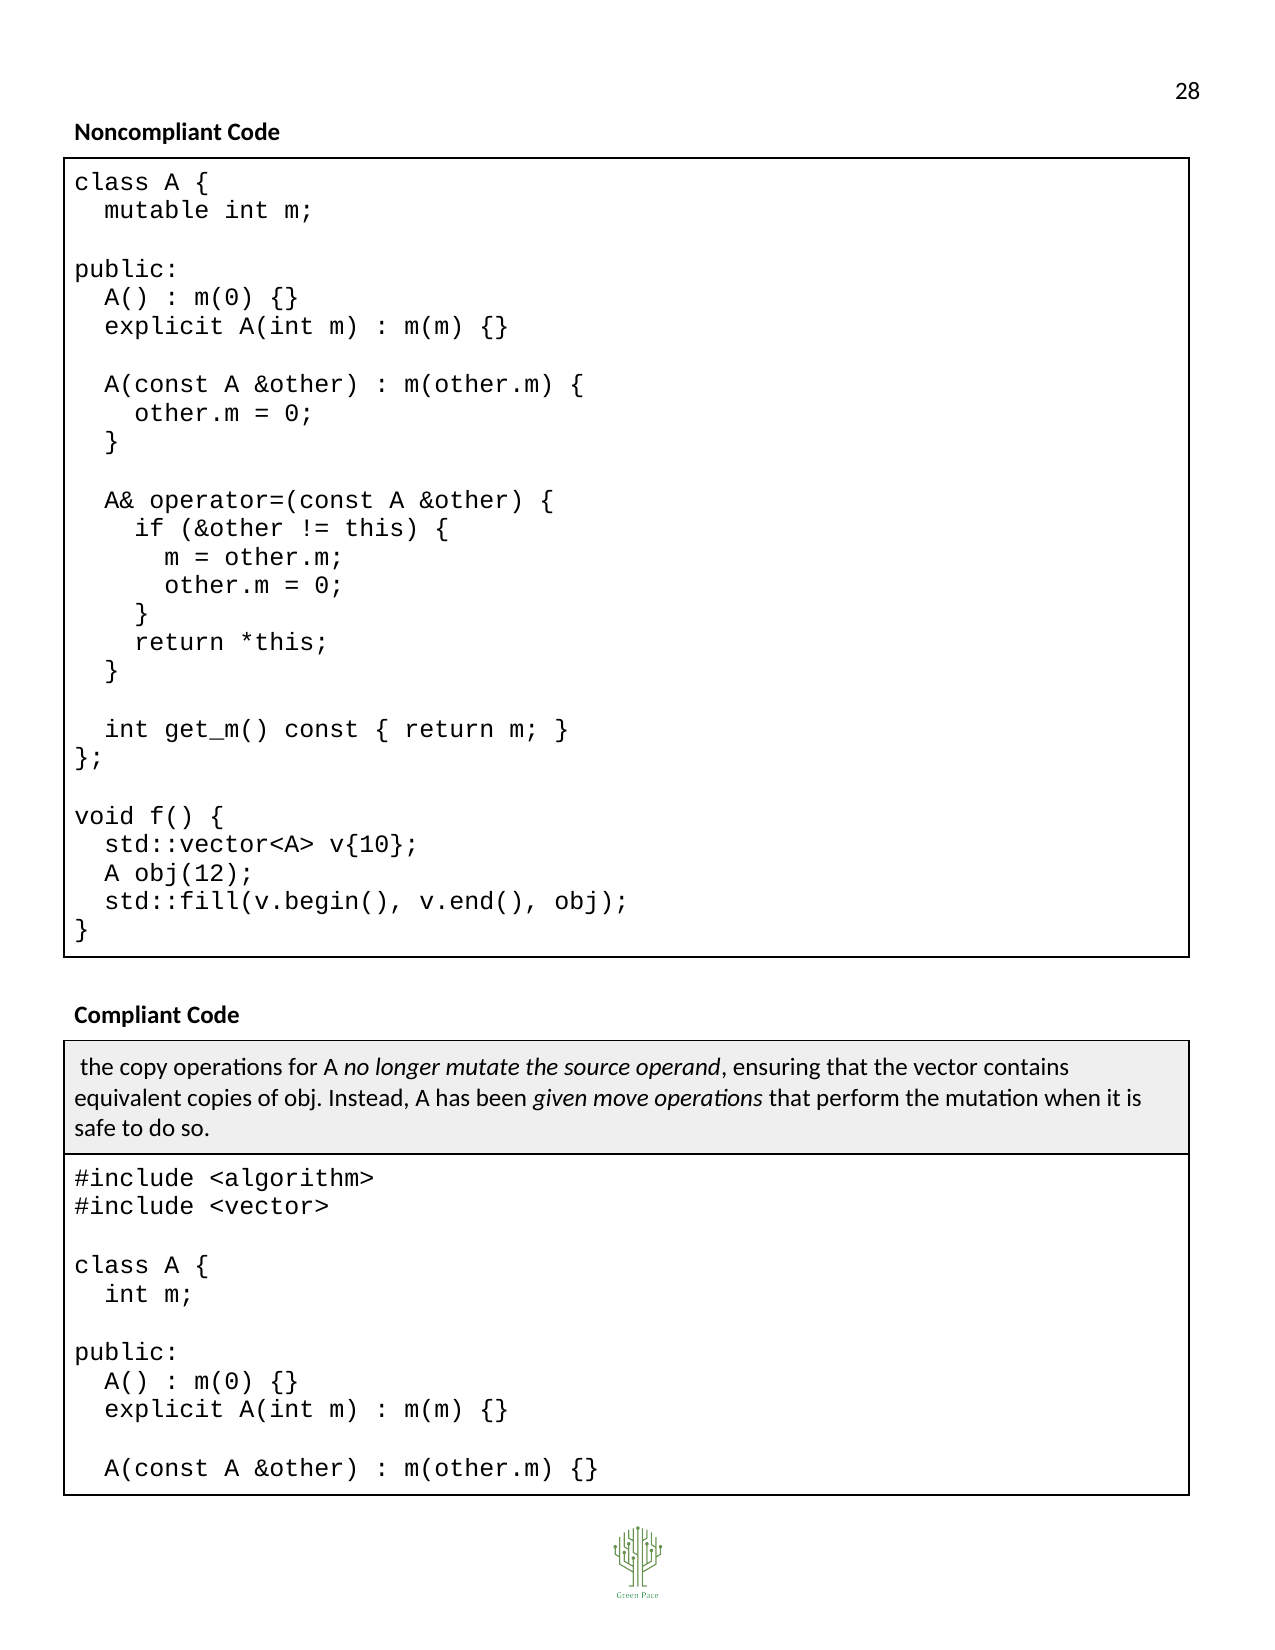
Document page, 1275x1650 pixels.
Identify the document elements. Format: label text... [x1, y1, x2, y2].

table_header Compliant Code [64, 988, 1189, 1040]
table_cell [65, 1155, 1188, 1494]
picture [605, 1521, 670, 1606]
table_header Noncompliant Code [64, 106, 1189, 157]
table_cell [65, 159, 1188, 956]
table_cell the copy operations for A no longer mutate the source operand, ensuring that the vector contains equivalent copies of obj. Instead, A has been given move operations that perform the mutation when it is safe to do so. [65, 1041, 1188, 1153]
